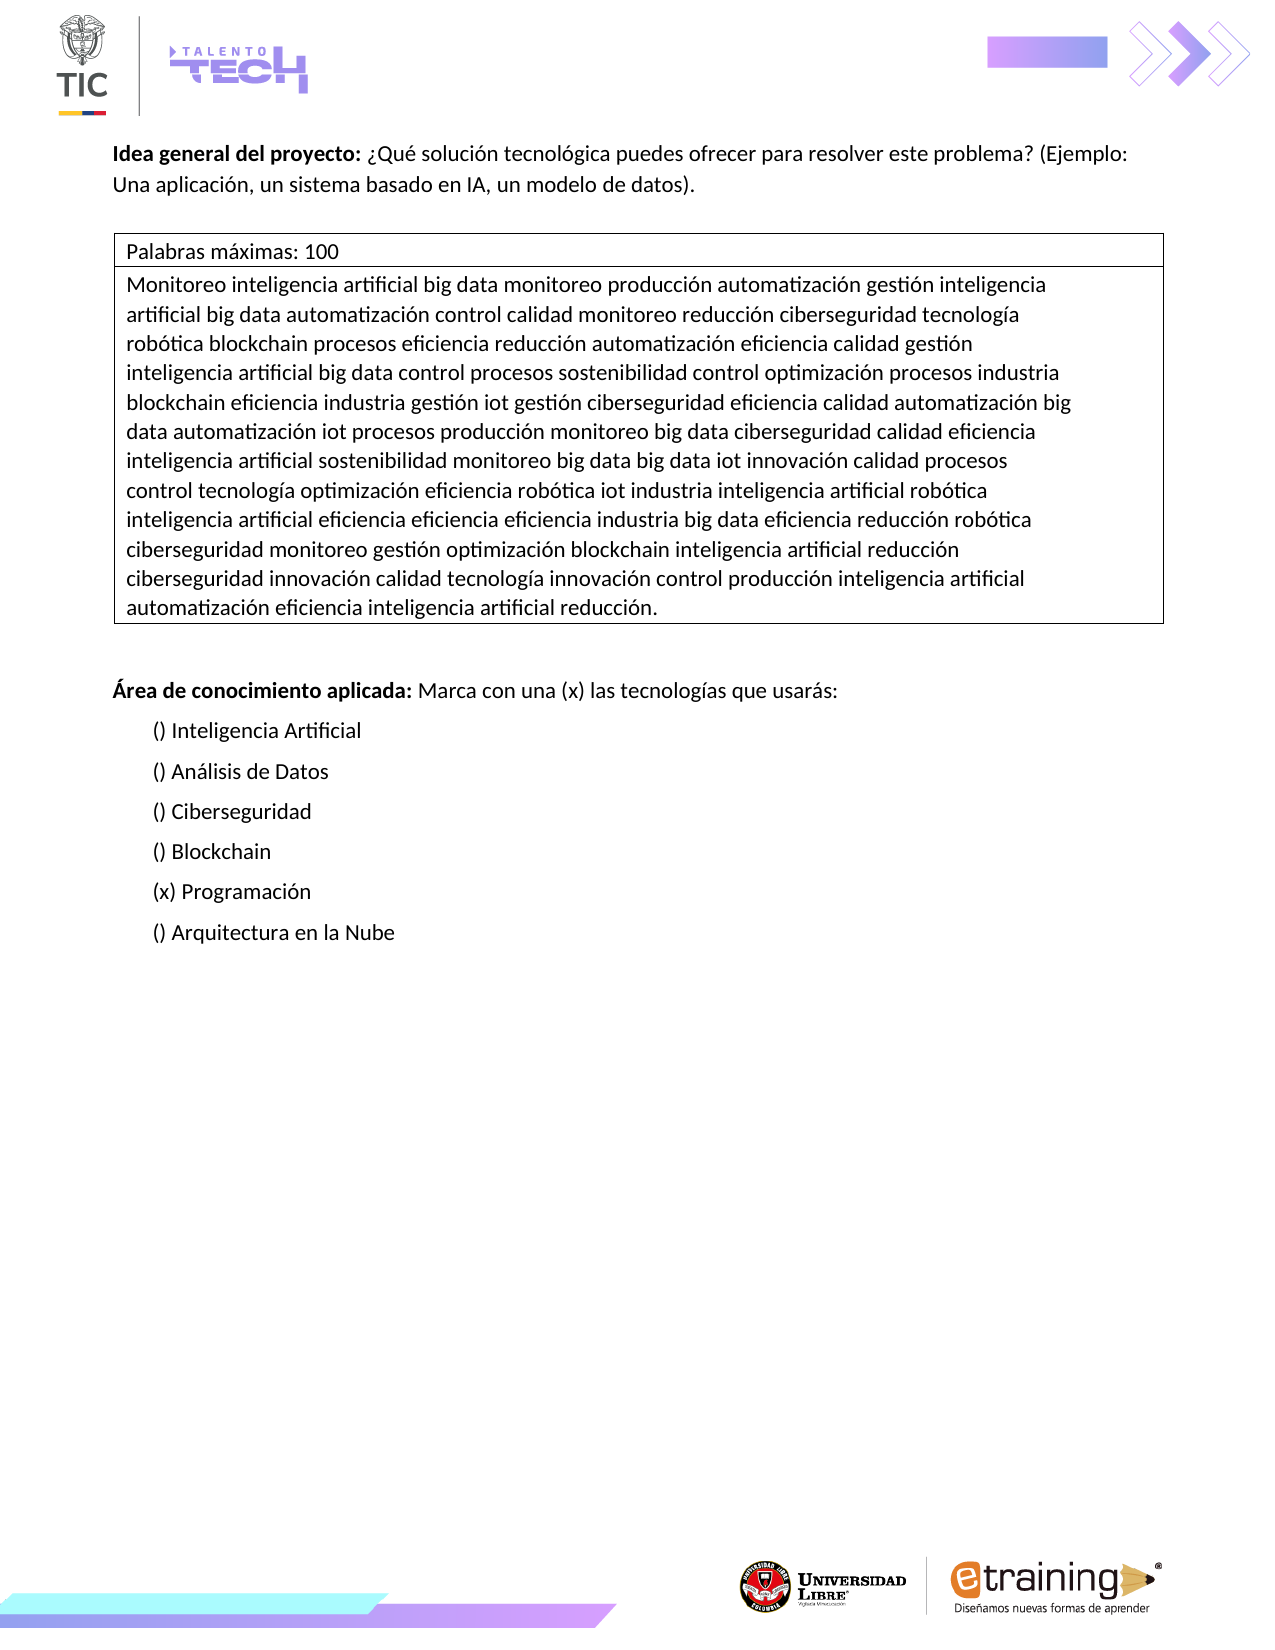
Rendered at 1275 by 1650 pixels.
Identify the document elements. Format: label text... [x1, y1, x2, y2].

list () Análisis de Datos [152, 757, 841, 785]
list () Blockchain [152, 837, 841, 865]
text Idea general del proyecto: ¿Qué solución tecnológica puedes ofrecer para resolver este problema? (Ejemplo: Una aplicación, un sistema basado en IA, un modelo de datos). [112, 139, 1131, 198]
list () Arquitectura en la Nube [152, 918, 841, 946]
table_cell Monitoreo inteligencia artificial big data monitoreo producción automatización gestión inteligencia artificial big data automatización control calidad monitoreo reducción ciberseguridad tecnología robótica blockchain procesos eficiencia reducción automatización eficiencia calidad gestión inteligencia artificial big data control procesos sostenibilidad control optimización procesos industria blockchain eficiencia industria gestión iot gestión ciberseguridad eficiencia calidad automatización big data automatización iot procesos producción monitoreo big data ciberseguridad calidad eficiencia inteligencia artificial sostenibilidad monitoreo big data big data iot innovación calidad procesos control tecnología optimización eficiencia robótica iot industria inteligencia artificial robótica inteligencia artificial eficiencia eficiencia eficiencia industria big data eficiencia reducción robótica ciberseguridad monitoreo gestión optimización blockchain inteligencia artificial reducción ciberseguridad innovación calidad tecnología innovación control producción inteligencia artificial automatización eficiencia inteligencia artificial reducción. [115, 267, 1163, 623]
table_header Palabras máximas: 100 [115, 234, 1163, 266]
picture [0, 1538, 1162, 1630]
text Área de conocimiento aplicada: Marca con una (x) las tecnologías que usarás: [112, 676, 841, 704]
picture [56, 15, 1250, 116]
list (x) Programación [152, 877, 841, 905]
list () Ciberseguridad [152, 797, 841, 825]
list () Inteligencia Artificial [152, 717, 841, 744]
